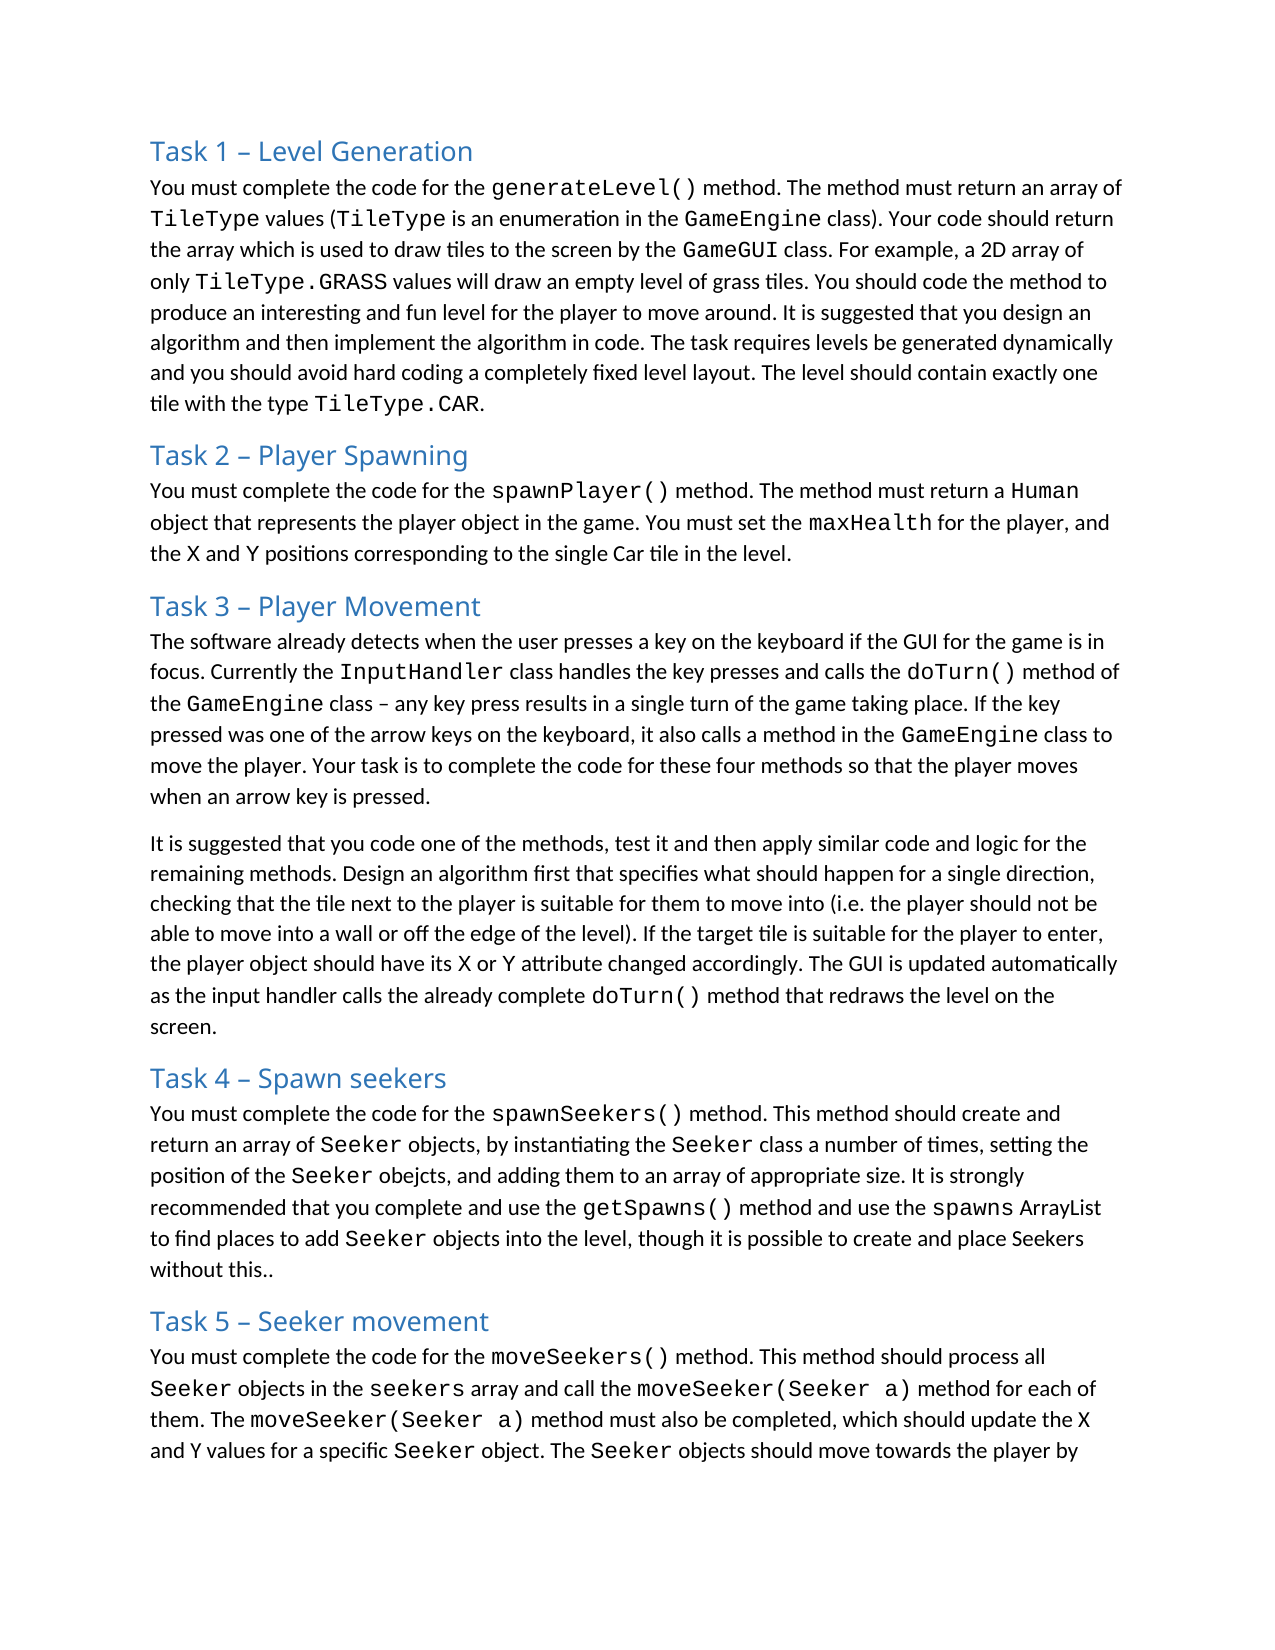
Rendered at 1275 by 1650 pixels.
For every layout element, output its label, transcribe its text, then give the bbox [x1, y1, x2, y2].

text The software already detects when the user presses a key on the keyboard if the GUI for the game is in focus. Currently the InputHandler class handles the key presses and calls the doTurn() method of the GameEngine class – any key press results in a single turn of the game taking place. If the key pressed was one of the arrow keys on the keyboard, it also calls a method in the GameEngine class to move the player. Your task is to complete the code for these four methods so that the player moves when an arrow key is pressed. [150, 627, 1125, 810]
subtitle Task 5 – Seeker movement [150, 1302, 1125, 1339]
subtitle Task 4 – Spawn seekers [150, 1059, 1125, 1096]
subtitle Task 1 – Level Generation [150, 133, 1125, 170]
text You must complete the code for the generateLevel() method. The method must return an array of TileType values (TileType is an enumeration in the GameEngine class). Your code should return the array which is used to draw tiles to the screen by the GameGUI class. For example, a 2D array of only TileType.GRASS values will draw an empty level of grass tiles. You should code the method to produce an interesting and fun level for the player to move around. It is suggested that you design an algorithm and then implement the algorithm in code. The task requires levels be generated dynamically and you should avoid hard coding a completely fixed level layout. The level should contain exactly one tile with the type TileType.CAR. [150, 173, 1125, 418]
text You must complete the code for the spawnPlayer() method. The method must return a Human object that represents the player object in the game. You must set the maxHealth for the player, and the X and Y positions corresponding to the single Car tile in the level. [150, 477, 1125, 568]
text You must complete the code for the spawnSeekers() method. This method should create and return an array of Seeker objects, by instantiating the Seeker class a number of times, setting the position of the Seeker obejcts, and adding them to an array of appropriate size. It is strongly recommended that you complete and use the getSpawns() method and use the spawns ArrayList to find places to add Seeker objects into the level, though it is possible to create and place Seekers without this.. [150, 1099, 1125, 1284]
subtitle Task 3 – Player Movement [150, 587, 1125, 624]
text It is suggested that you code one of the methods, test it and then apply similar code and logic for the remaining methods. Design an algorithm first that specifies what should happen for a single direction, checking that the tile next to the player is suitable for them to move into (i.e. the player should not be able to move into a wall or off the edge of the level). If the target tile is suitable for the player to enter, the player object should have its X or Y attribute changed accordingly. The GUI is updated automatically as the input handler calls the already complete doTurn() method that redraws the level on the screen. [150, 829, 1125, 1040]
subtitle Task 2 – Player Spawning [150, 437, 1125, 474]
